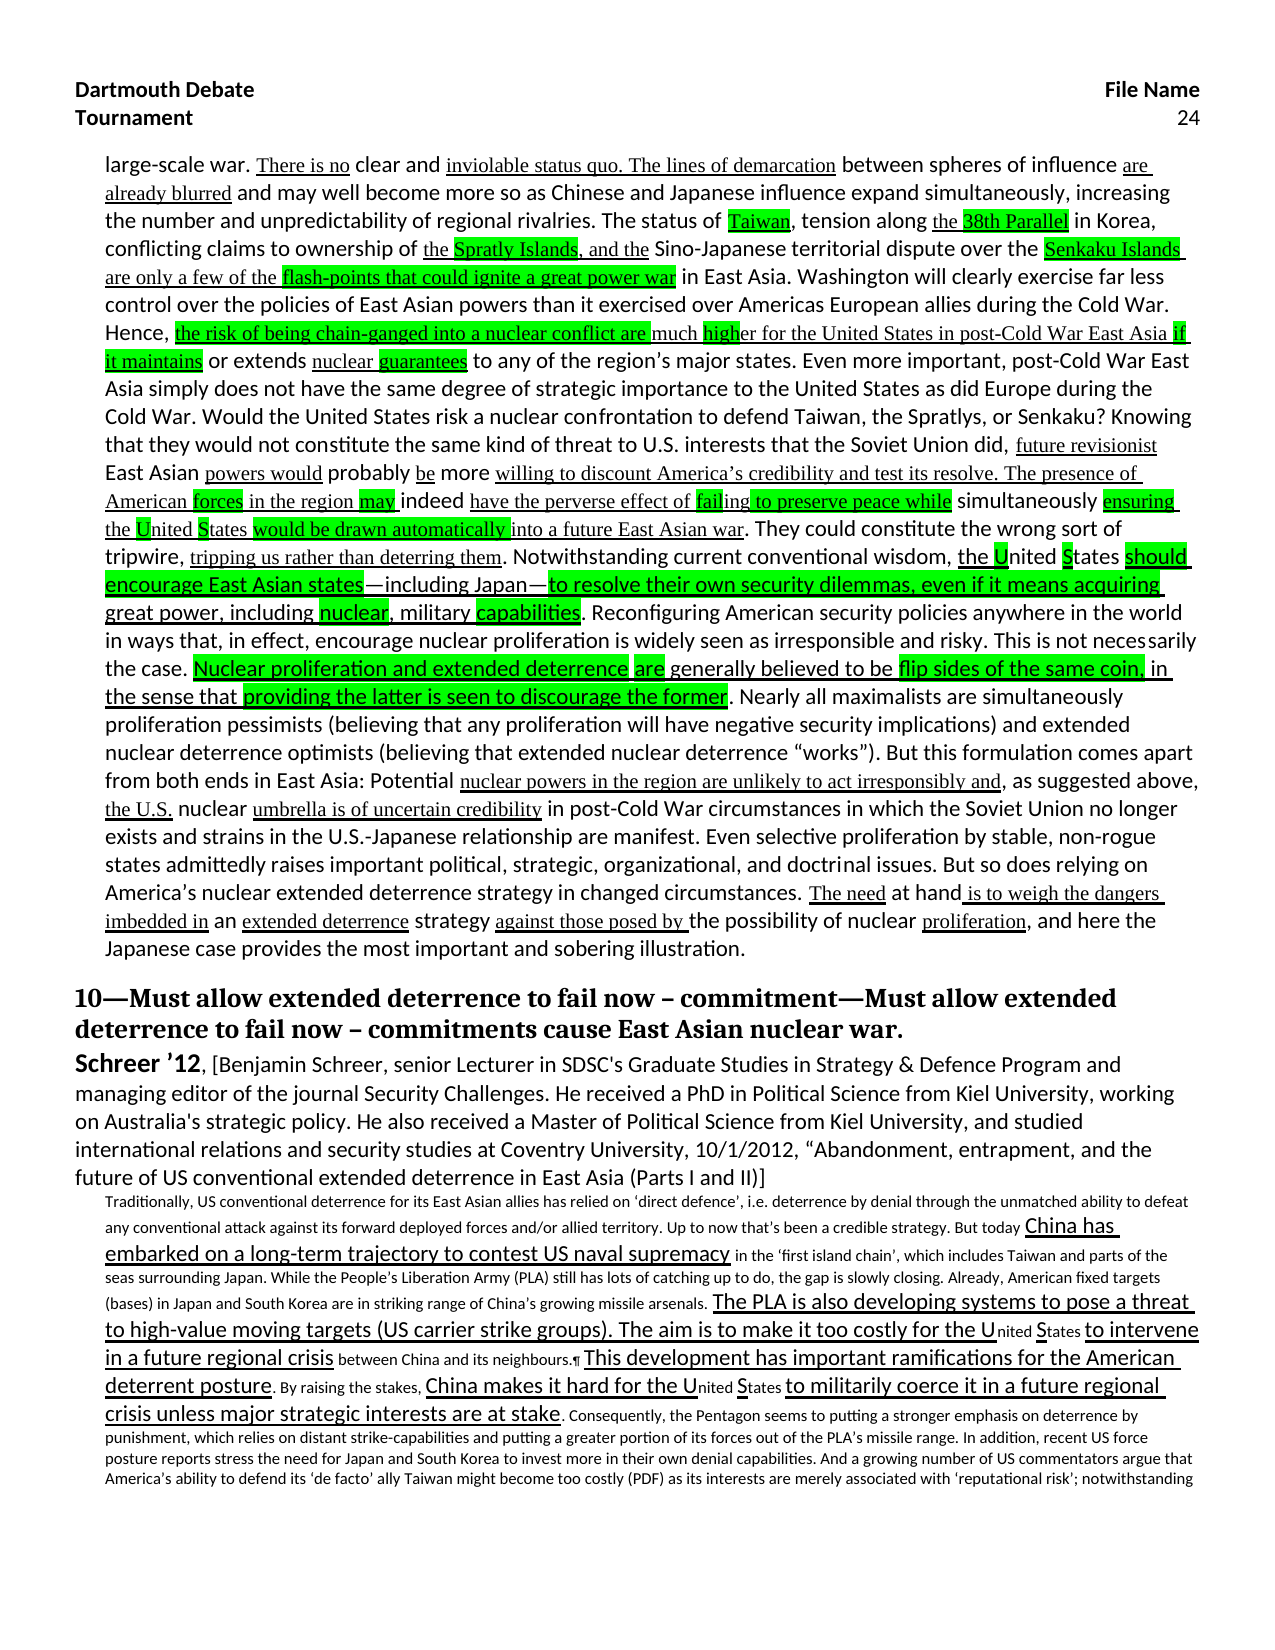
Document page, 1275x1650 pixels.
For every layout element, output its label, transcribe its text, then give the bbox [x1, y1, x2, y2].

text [105, 150, 1200, 963]
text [105, 1191, 1200, 1488]
text Schreer ’12, [Benjamin Schreer, senior Lecturer in SDSC's Graduate Studies in Strategy & Defence Program and managing editor of the journal Security Challenges. He received a PhD in Political Science from Kiel University, working on Australia's strategic policy. He also received a Master of Political Science from Kiel University, and studied international relations and security studies at Coventry University, 10/1/2012, “Abandonment, entrapment, and the future of US conventional extended deterrence in East Asia (Parts I and II)] [75, 1046, 1200, 1191]
subtitle 10—Must allow extended deterrence to fail now – commitment—Must allow extended deterrence to fail now – commitments cause East Asian nuclear war. [75, 983, 1200, 1046]
